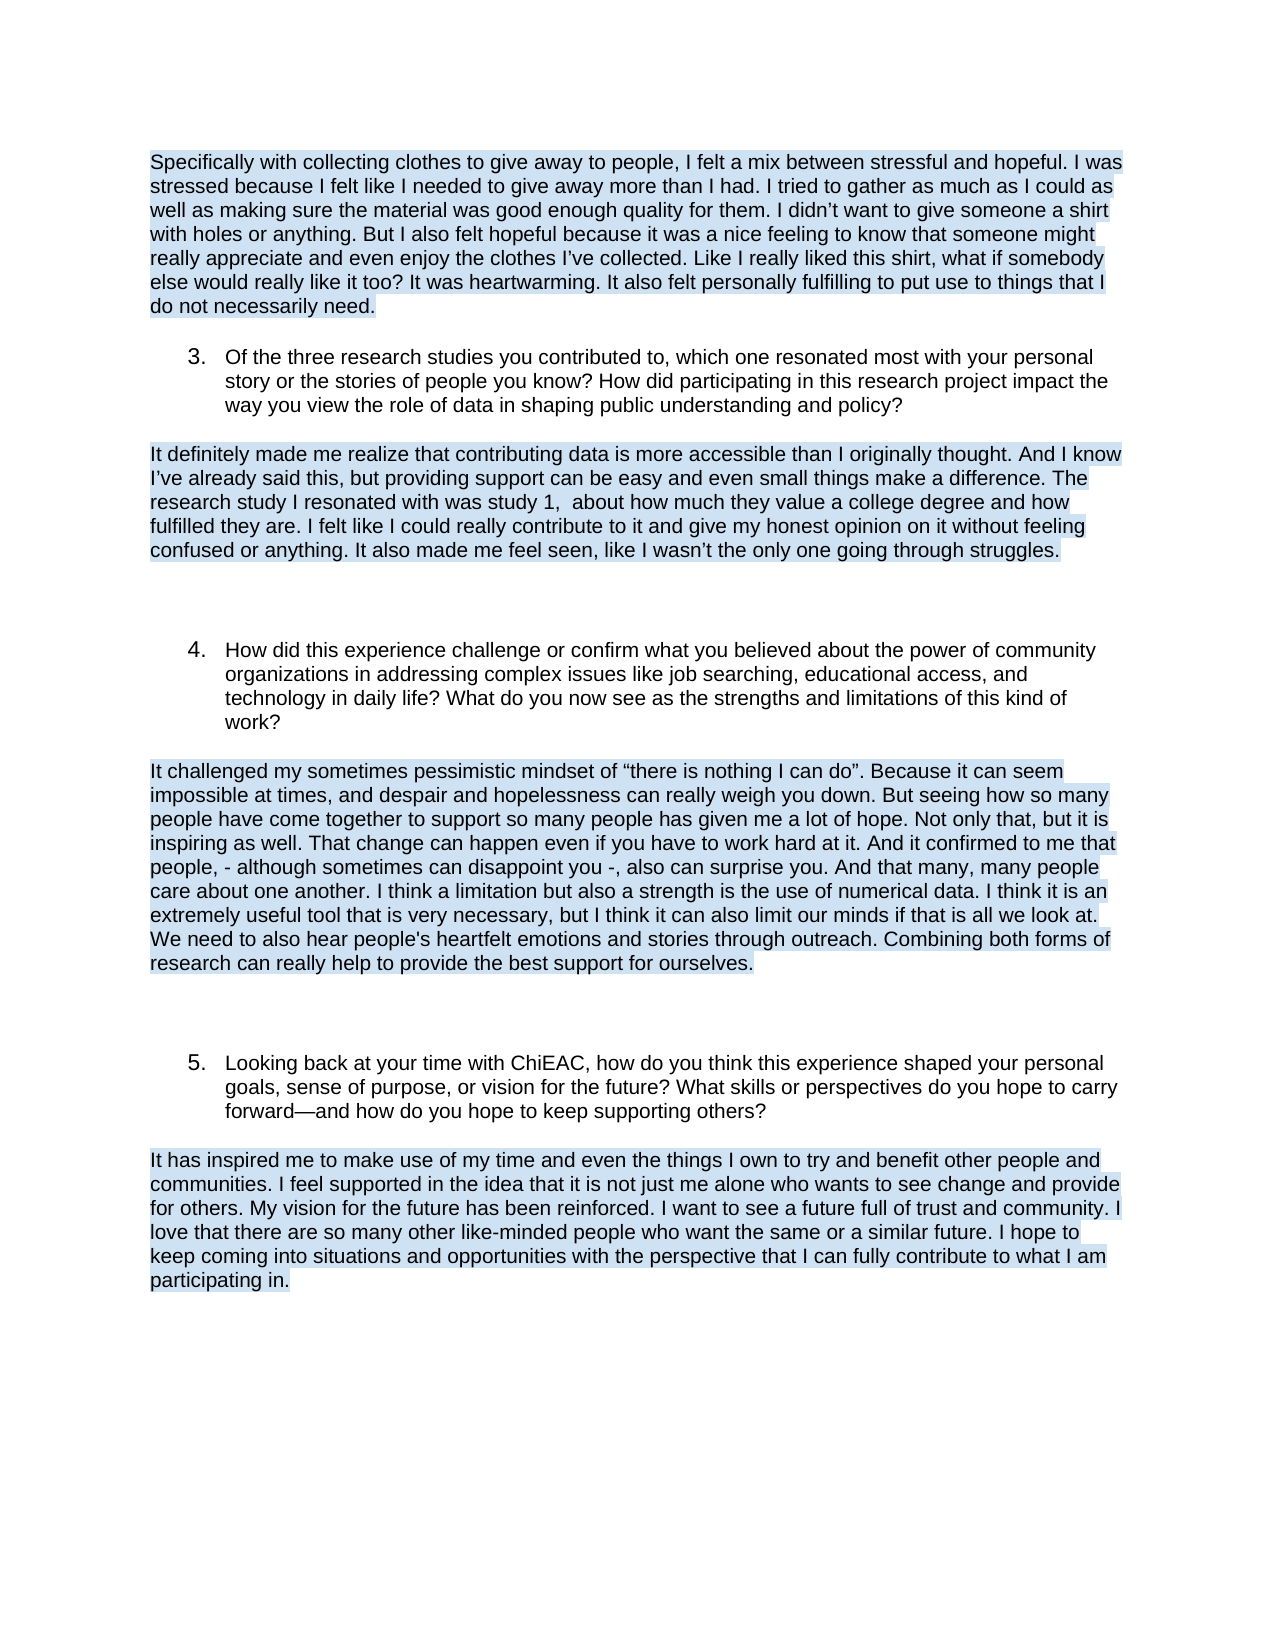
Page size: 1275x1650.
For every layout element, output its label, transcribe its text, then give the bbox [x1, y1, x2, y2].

list Of the three research studies you contributed to, which one resonated most with your personal story or the stories of people you know? How did participating in this research project impact the way you view the role of data in shaping public understanding and policy? [187, 343, 1125, 417]
list How did this experience challenge or confirm what you believed about the power of community organizations in addressing complex issues like job searching, educational access, and technology in daily life? What do you now see as the strengths and limitations of this kind of work? [187, 636, 1125, 734]
text Specifically with collecting clothes to give away to people, I felt a mix between stressful and hopeful. I was stressed because I felt like I needed to give away more than I had. I tried to gather as much as I could as well as making sure the material was good enough quality for them. I didn’t want to give someone a shirt with holes or anything. But I also felt hopeful because it was a nice feeling to know that someone might really appreciate and even enjoy the clothes I’ve collected. Like I really liked this shirt, what if somebody else would really like it too? It was heartwarming. It also felt personally fulfilling to put use to things that I do not necessarily need. [376, 150, 1125, 318]
list Looking back at your time with ChiEAC, how do you think this experience shaped your personal goals, sense of purpose, or vision for the future? What skills or perspectives do you hope to carry forward—and how do you hope to keep supporting others? [187, 1048, 1125, 1123]
text It challenged my sometimes pessimistic mindset of “there is nothing I can do”. Because it can seem impossible at times, and despair and hopelessness can really weigh you down. But seeing how so many people have come together to support so many people has given me a lot of hope. Not only that, but it is inspiring as well. That change can happen even if you have to work hard at it. And it confirmed to me that people, - although sometimes can disappoint you -, also can surprise you. And that many, many people care about one another. I think a limitation but also a strength is the use of numerical data. I think it is an extremely useful tool that is very necessary, but I think it can also limit our minds if that is all we look at. We need to also hear people's heartfelt emotions and stories through outreach. Combining both forms of research can really help to provide the best support for ourselves. [754, 759, 1125, 974]
text It has inspired me to make use of my time and even the things I own to try and benefit other people and communities. I feel supported in the idea that it is not just me alone who wants to see change and provide for others. My vision for the future has been reinforced. I want to see a future full of trust and community. I love that there are so many other like-minded people who want the same or a similar future. I hope to keep coming into situations and opportunities with the perspective that I can fully contribute to what I am participating in. [290, 1148, 1125, 1292]
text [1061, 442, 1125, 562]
